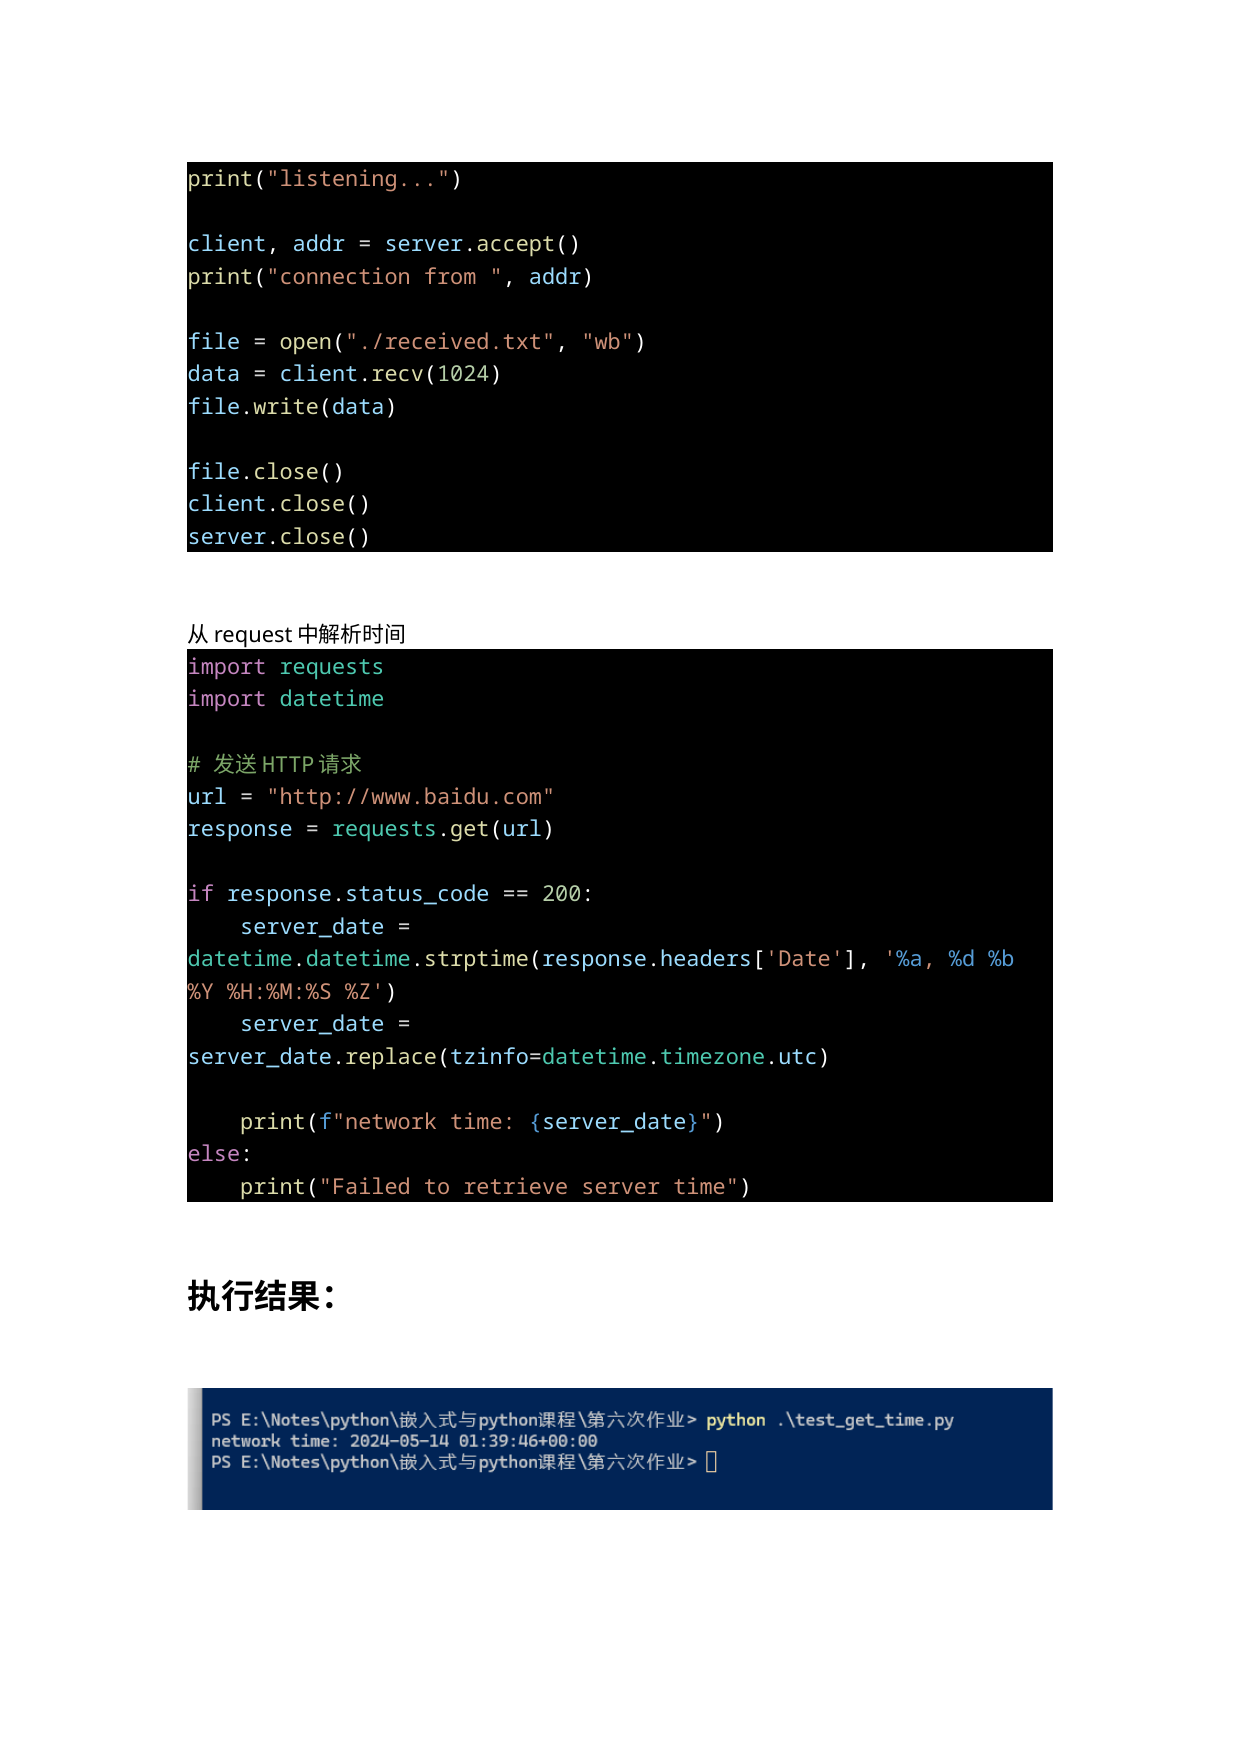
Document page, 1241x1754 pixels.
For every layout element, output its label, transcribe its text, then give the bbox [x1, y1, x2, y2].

text server_date = server_date.replace(tzinfo=datetime.timezone.utc) [187, 1007, 1053, 1072]
text file.close() [187, 454, 1053, 487]
text data = client.recv(1024) [187, 357, 1053, 389]
text server_date = datetime.datetime.strptime(response.headers['Date'], '%a, %d %b %Y %H:%M:%S %Z') [187, 909, 1053, 1007]
picture [187, 1388, 1053, 1510]
text file.write(data) [187, 389, 1053, 422]
text response = requests.get(url) [187, 812, 1053, 844]
text file = open("./received.txt", "wb") [187, 324, 1053, 357]
text import requests [187, 649, 1053, 682]
text print(f"network time: {server_date}") [187, 1104, 1053, 1137]
text client, addr = server.accept() [187, 227, 1053, 259]
text if response.status_code == 200: [187, 877, 1053, 909]
text print("connection from ", addr) [187, 259, 1053, 292]
text import datetime [187, 682, 1053, 714]
text print("listening...") [187, 162, 1053, 194]
text else: [187, 1137, 1053, 1169]
text server.close() [187, 519, 1053, 552]
text # 发送HTTP请求 [187, 747, 1053, 779]
text 从request中解析时间 [187, 617, 1053, 649]
text client.close() [187, 487, 1053, 519]
text url = "http://www.baidu.com" [187, 779, 1053, 812]
subtitle 执行结果： [187, 1262, 1053, 1327]
text print("Failed to retrieve server time") [187, 1169, 1053, 1202]
